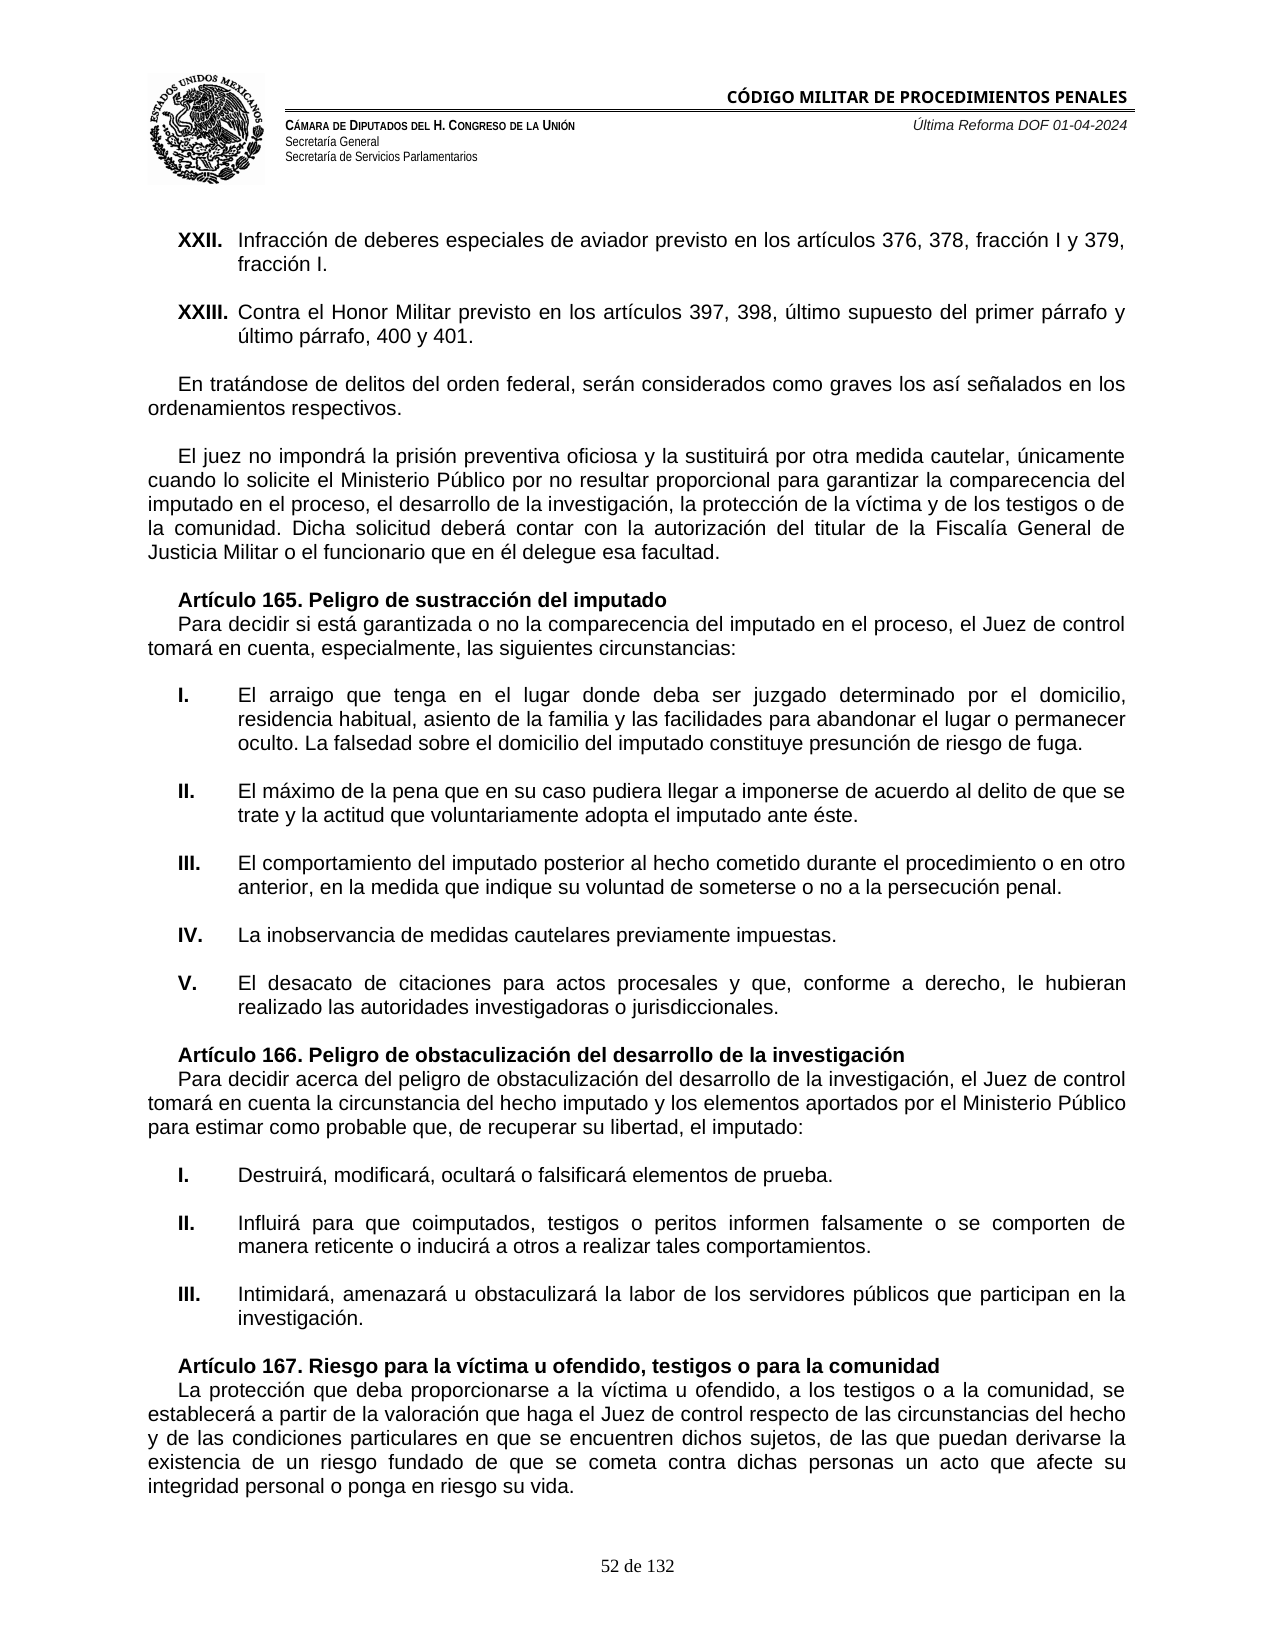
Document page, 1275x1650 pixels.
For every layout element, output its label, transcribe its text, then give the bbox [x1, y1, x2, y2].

text Para decidir acerca del peligro de obstaculización del desarrollo de la investigación, el Juez de control tomará en cuenta la circunstancia del hecho imputado y los elementos aportados por el Ministerio Público para estimar como probable que, de recuperar su libertad, el imputado: [148, 1067, 1127, 1138]
text XXIII. Contra el Honor Militar previsto en los artículos 397, 398, último supuesto del primer párrafo y último párrafo, 400 y 401. [178, 300, 1127, 348]
text Artículo 167. Riesgo para la víctima u ofendido, testigos o para la comunidad [148, 1354, 1127, 1378]
text La protección que deba proporcionarse a la víctima u ofendido, a los testigos o a la comunidad, se establecerá a partir de la valoración que haga el Juez de control respecto de las circunstancias del hecho y de las condiciones particulares en que se encuentren dichos sujetos, de las que puedan derivarse la existencia de un riesgo fundado de que se cometa contra dichas personas un acto que afecte su integridad personal o ponga en riesgo su vida. [148, 1378, 1127, 1498]
text Para decidir si está garantizada o no la comparecencia del imputado en el proceso, el Juez de control tomará en cuenta, especialmente, las siguientes circunstancias: [148, 611, 1127, 659]
text III. Intimidará, amenazará u obstaculizará la labor de los servidores públicos que participan en la investigación. [178, 1282, 1127, 1330]
text IV. La inobservancia de medidas cautelares previamente impuestas. [178, 923, 1127, 947]
text XXII. Infracción de deberes especiales de aviador previsto en los artículos 376, 378, fracción I y 379, fracción I. [178, 228, 1127, 276]
text Artículo 166. Peligro de obstaculización del desarrollo de la investigación [148, 1043, 1127, 1067]
text El juez no impondrá la prisión preventiva oficiosa y la sustituirá por otra medida cautelar, únicamente cuando lo solicite el Ministerio Público por no resultar proporcional para garantizar la comparecencia del imputado en el proceso, el desarrollo de la investigación, la protección de la víctima y de los testigos o de la comunidad. Dicha solicitud deberá contar con la autorización del titular de la Fiscalía General de Justicia Militar o el funcionario que en él delegue esa facultad. [148, 444, 1127, 563]
text II. Influirá para que coimputados, testigos o peritos informen falsamente o se comporten de manera reticente o inducirá a otros a realizar tales comportamientos. [178, 1210, 1127, 1258]
text I. Destruirá, modificará, ocultará o falsificará elementos de prueba. [178, 1162, 1127, 1186]
text V. El desacato de citaciones para actos procesales y que, conforme a derecho, le hubieran realizado las autoridades investigadoras o jurisdiccionales. [178, 971, 1127, 1019]
text I. El arraigo que tenga en el lugar donde deba ser juzgado determinado por el domicilio, residencia habitual, asiento de la familia y las facilidades para abandonar el lugar o permanecer oculto. La falsedad sobre el domicilio del imputado constituye presunción de riesgo de fuga. [178, 683, 1127, 755]
text En tratándose de delitos del orden federal, serán considerados como graves los así señalados en los ordenamientos respectivos. [148, 372, 1127, 420]
text II. El máximo de la pena que en su caso pudiera llegar a imponerse de acuerdo al delito de que se trate y la actitud que voluntariamente adopta el imputado ante éste. [178, 779, 1127, 827]
text Artículo 165. Peligro de sustracción del imputado [148, 587, 1127, 611]
text III. El comportamiento del imputado posterior al hecho cometido durante el procedimiento o en otro anterior, en la medida que indique su voluntad de someterse o no a la persecución penal. [178, 851, 1127, 899]
